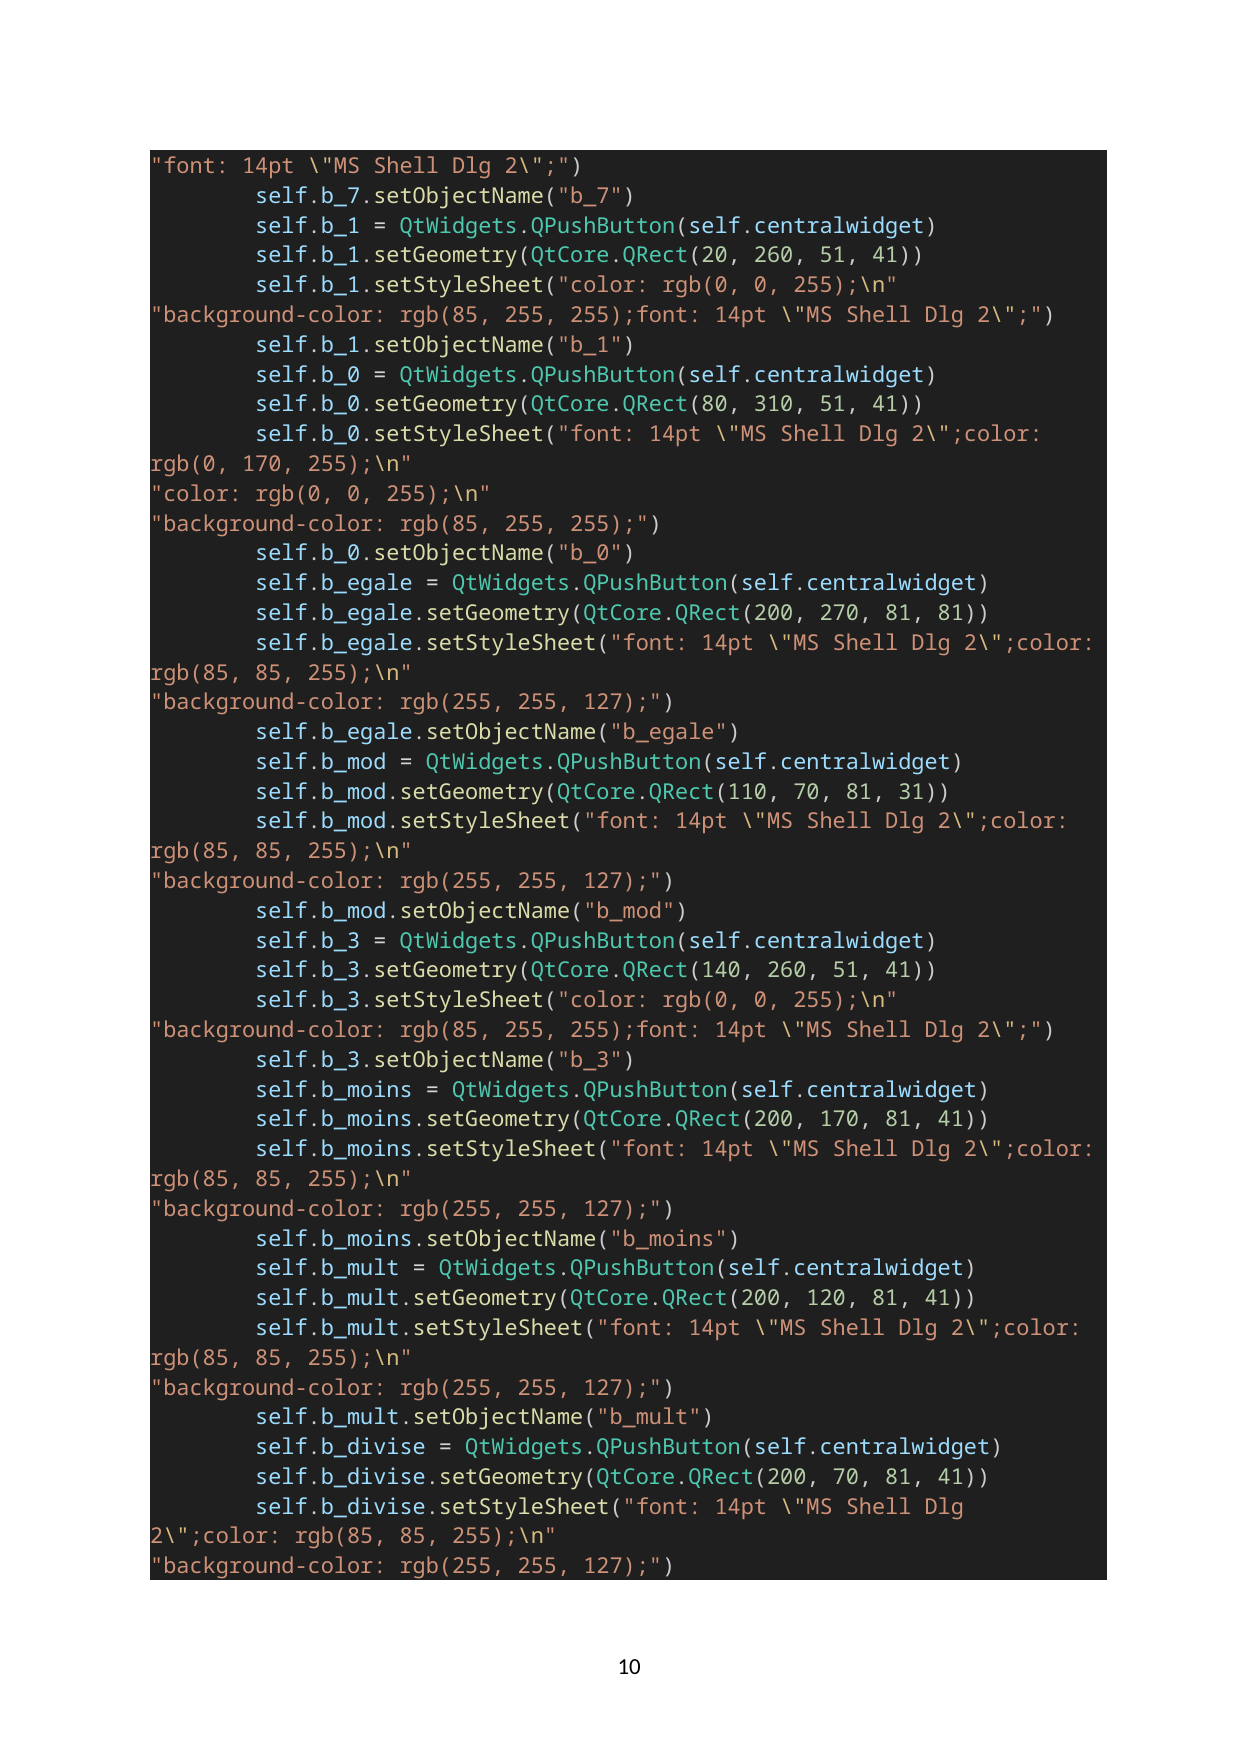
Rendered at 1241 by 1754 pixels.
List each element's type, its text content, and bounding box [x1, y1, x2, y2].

text self.b_0.setGeometry(QtCore.QRect(80, 310, 51, 41)) [150, 388, 1107, 418]
text self.b_egale = QtWidgets.QPushButton(self.centralwidget) [150, 567, 1107, 597]
text "background-color: rgb(255, 255, 127);") [150, 686, 1107, 716]
text self.b_0 = QtWidgets.QPushButton(self.centralwidget) [150, 358, 1107, 388]
text self.b_mult.setObjectName("b_mult") [150, 1401, 1107, 1431]
text self.b_1.setObjectName("b_1") [150, 329, 1107, 358]
text self.b_divise = QtWidgets.QPushButton(self.centralwidget) [150, 1431, 1107, 1461]
text "font: 14pt \"MS Shell Dlg 2\";") [150, 150, 1107, 180]
text "background-color: rgb(255, 255, 127);") [150, 1371, 1107, 1401]
text self.b_1 = QtWidgets.QPushButton(self.centralwidget) [150, 209, 1107, 239]
text self.b_egale.setStyleSheet("font: 14pt \"MS Shell Dlg 2\";color: rgb(85, 85, 255);\n" [150, 627, 1107, 686]
text self.b_0.setStyleSheet("font: 14pt \"MS Shell Dlg 2\";color: rgb(0, 170, 255);\n" [150, 418, 1107, 478]
text "background-color: rgb(85, 255, 255);") [150, 507, 1107, 537]
text self.b_egale.setObjectName("b_egale") [150, 716, 1107, 746]
text self.b_1.setStyleSheet("color: rgb(0, 0, 255);\n" [150, 269, 1107, 299]
text self.b_3.setGeometry(QtCore.QRect(140, 260, 51, 41)) [150, 954, 1107, 984]
text self.b_moins = QtWidgets.QPushButton(self.centralwidget) [150, 1073, 1107, 1103]
text self.b_3.setStyleSheet("color: rgb(0, 0, 255);\n" [150, 984, 1107, 1014]
text self.b_moins.setGeometry(QtCore.QRect(200, 170, 81, 41)) [150, 1103, 1107, 1133]
text "background-color: rgb(85, 255, 255);font: 14pt \"MS Shell Dlg 2\";") [150, 299, 1107, 329]
text "background-color: rgb(255, 255, 127);") [150, 1193, 1107, 1222]
text self.b_mult = QtWidgets.QPushButton(self.centralwidget) [150, 1252, 1107, 1282]
text self.b_7.setObjectName("b_7") [150, 180, 1107, 209]
text self.b_mod.setStyleSheet("font: 14pt \"MS Shell Dlg 2\";color: rgb(85, 85, 255);\n" [150, 805, 1107, 865]
text self.b_mod = QtWidgets.QPushButton(self.centralwidget) [150, 746, 1107, 776]
text "background-color: rgb(85, 255, 255);font: 14pt \"MS Shell Dlg 2\";") [150, 1014, 1107, 1044]
text "background-color: rgb(255, 255, 127);") [150, 865, 1107, 895]
text self.b_egale.setGeometry(QtCore.QRect(200, 270, 81, 81)) [150, 597, 1107, 627]
text self.b_3 = QtWidgets.QPushButton(self.centralwidget) [150, 924, 1107, 954]
text self.b_divise.setStyleSheet("font: 14pt \"MS Shell Dlg 2\";color: rgb(85, 85, 255);\n" [150, 1491, 1107, 1550]
text self.b_0.setObjectName("b_0") [150, 537, 1107, 567]
text self.b_1.setGeometry(QtCore.QRect(20, 260, 51, 41)) [150, 239, 1107, 269]
text self.b_3.setObjectName("b_3") [150, 1044, 1107, 1073]
text self.b_mult.setGeometry(QtCore.QRect(200, 120, 81, 41)) [150, 1282, 1107, 1312]
text "background-color: rgb(255, 255, 127);") [150, 1550, 1107, 1580]
text "color: rgb(0, 0, 255);\n" [150, 478, 1107, 507]
text self.b_moins.setObjectName("b_moins") [150, 1222, 1107, 1252]
text self.b_moins.setStyleSheet("font: 14pt \"MS Shell Dlg 2\";color: rgb(85, 85, 255);\n" [150, 1133, 1107, 1193]
text self.b_mod.setObjectName("b_mod") [150, 895, 1107, 924]
text self.b_mult.setStyleSheet("font: 14pt \"MS Shell Dlg 2\";color: rgb(85, 85, 255);\n" [150, 1312, 1107, 1371]
text self.b_divise.setGeometry(QtCore.QRect(200, 70, 81, 41)) [150, 1461, 1107, 1491]
text self.b_mod.setGeometry(QtCore.QRect(110, 70, 81, 31)) [150, 776, 1107, 805]
